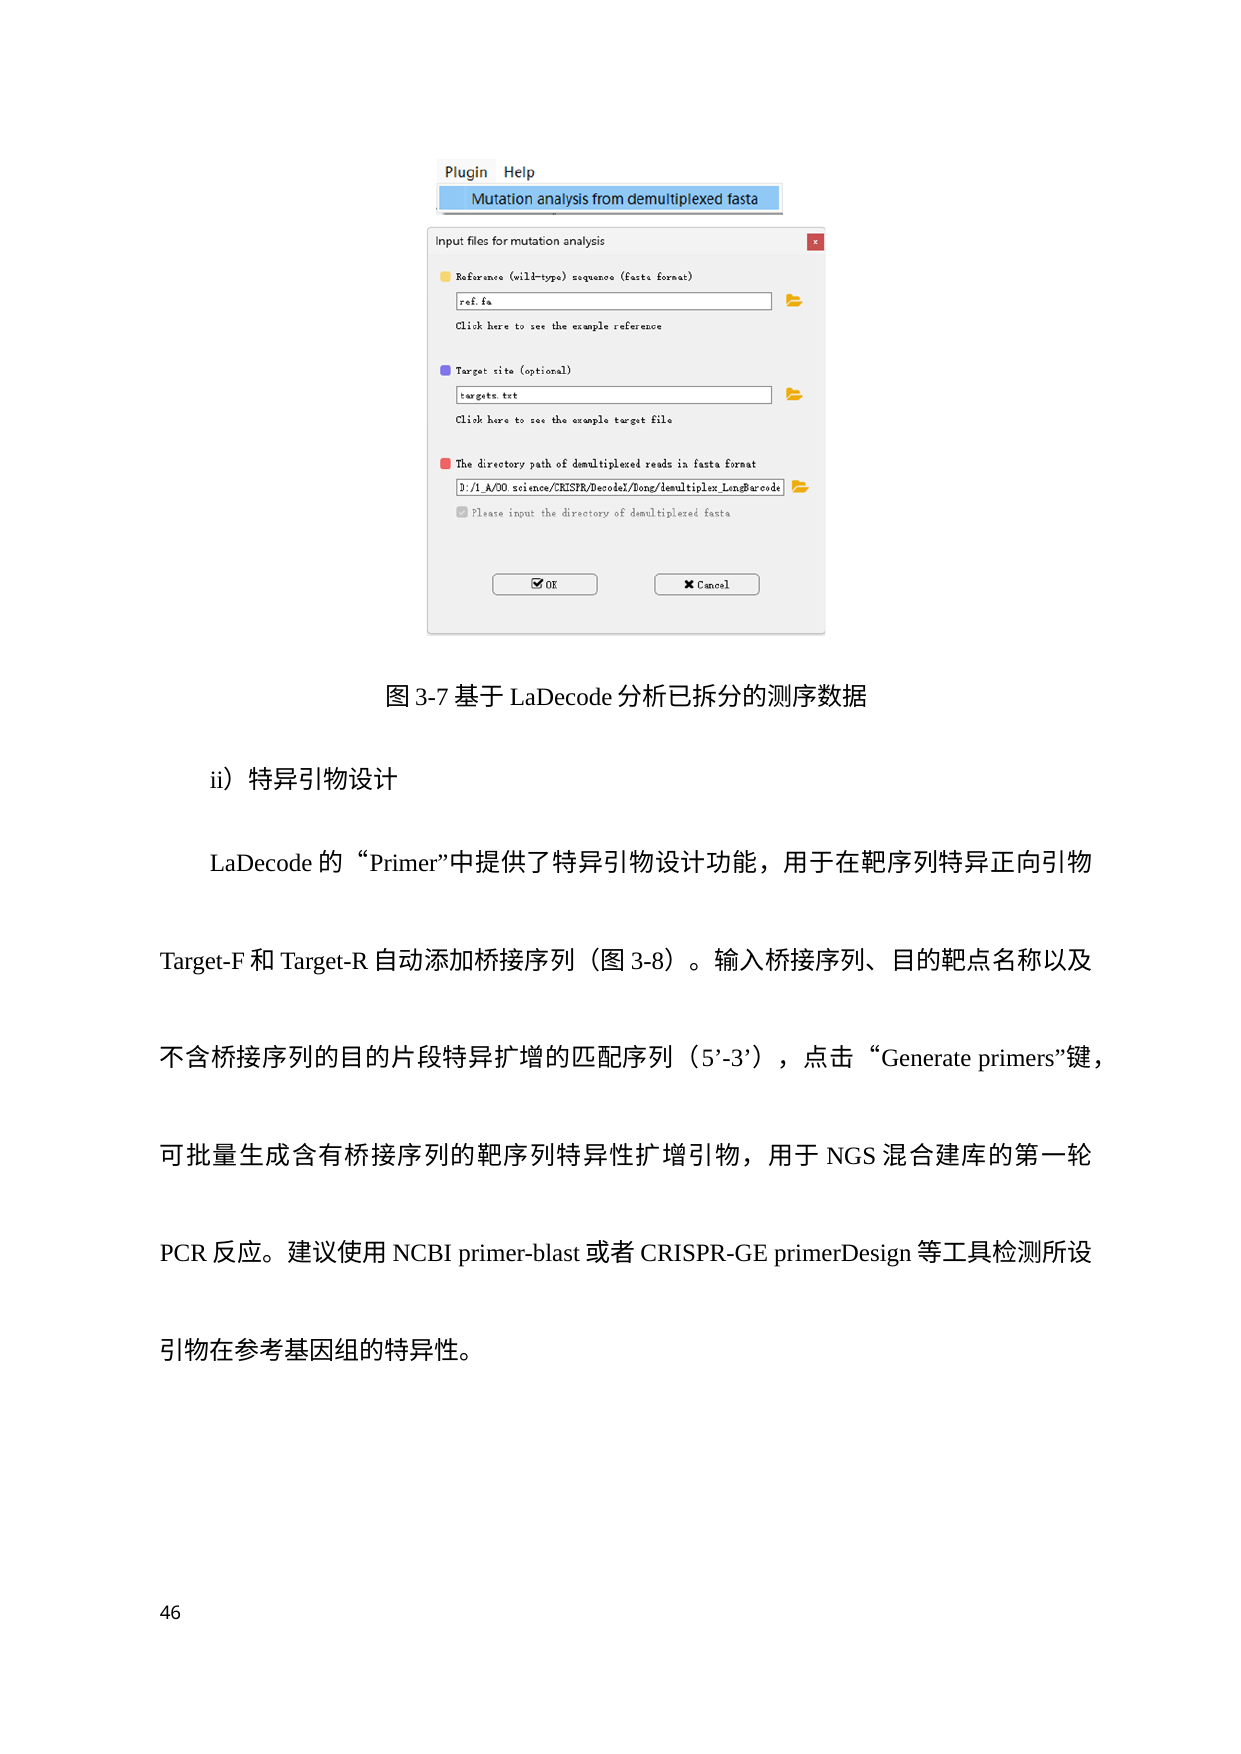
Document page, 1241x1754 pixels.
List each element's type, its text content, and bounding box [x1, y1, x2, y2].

text 图3-7 基于LaDecode分析已拆分的测序数据 [159, 662, 1092, 727]
picture [426, 159, 826, 636]
text ii）特异引物设计 [159, 745, 1092, 810]
text LaDecode的“Primer”中提供了特异引物设计功能，用于在靶序列特异正向引物Target-F和Target-R自动添加桥接序列（图3-8）。输入桥接序列、目的靶点名称以及不含桥接序列的目的片段特异扩增的匹配序列（5’-3’），点击“Generate primers”键，可批量生成含有桥接序列的靶序列特异性扩增引物，用于NGS混合建库的第一轮PCR反应。建议使用NCBI primer-blast或者CRISPR-GE primerDesign等工具检测所设引物在参考基因组的特异性。 [159, 828, 1092, 1381]
